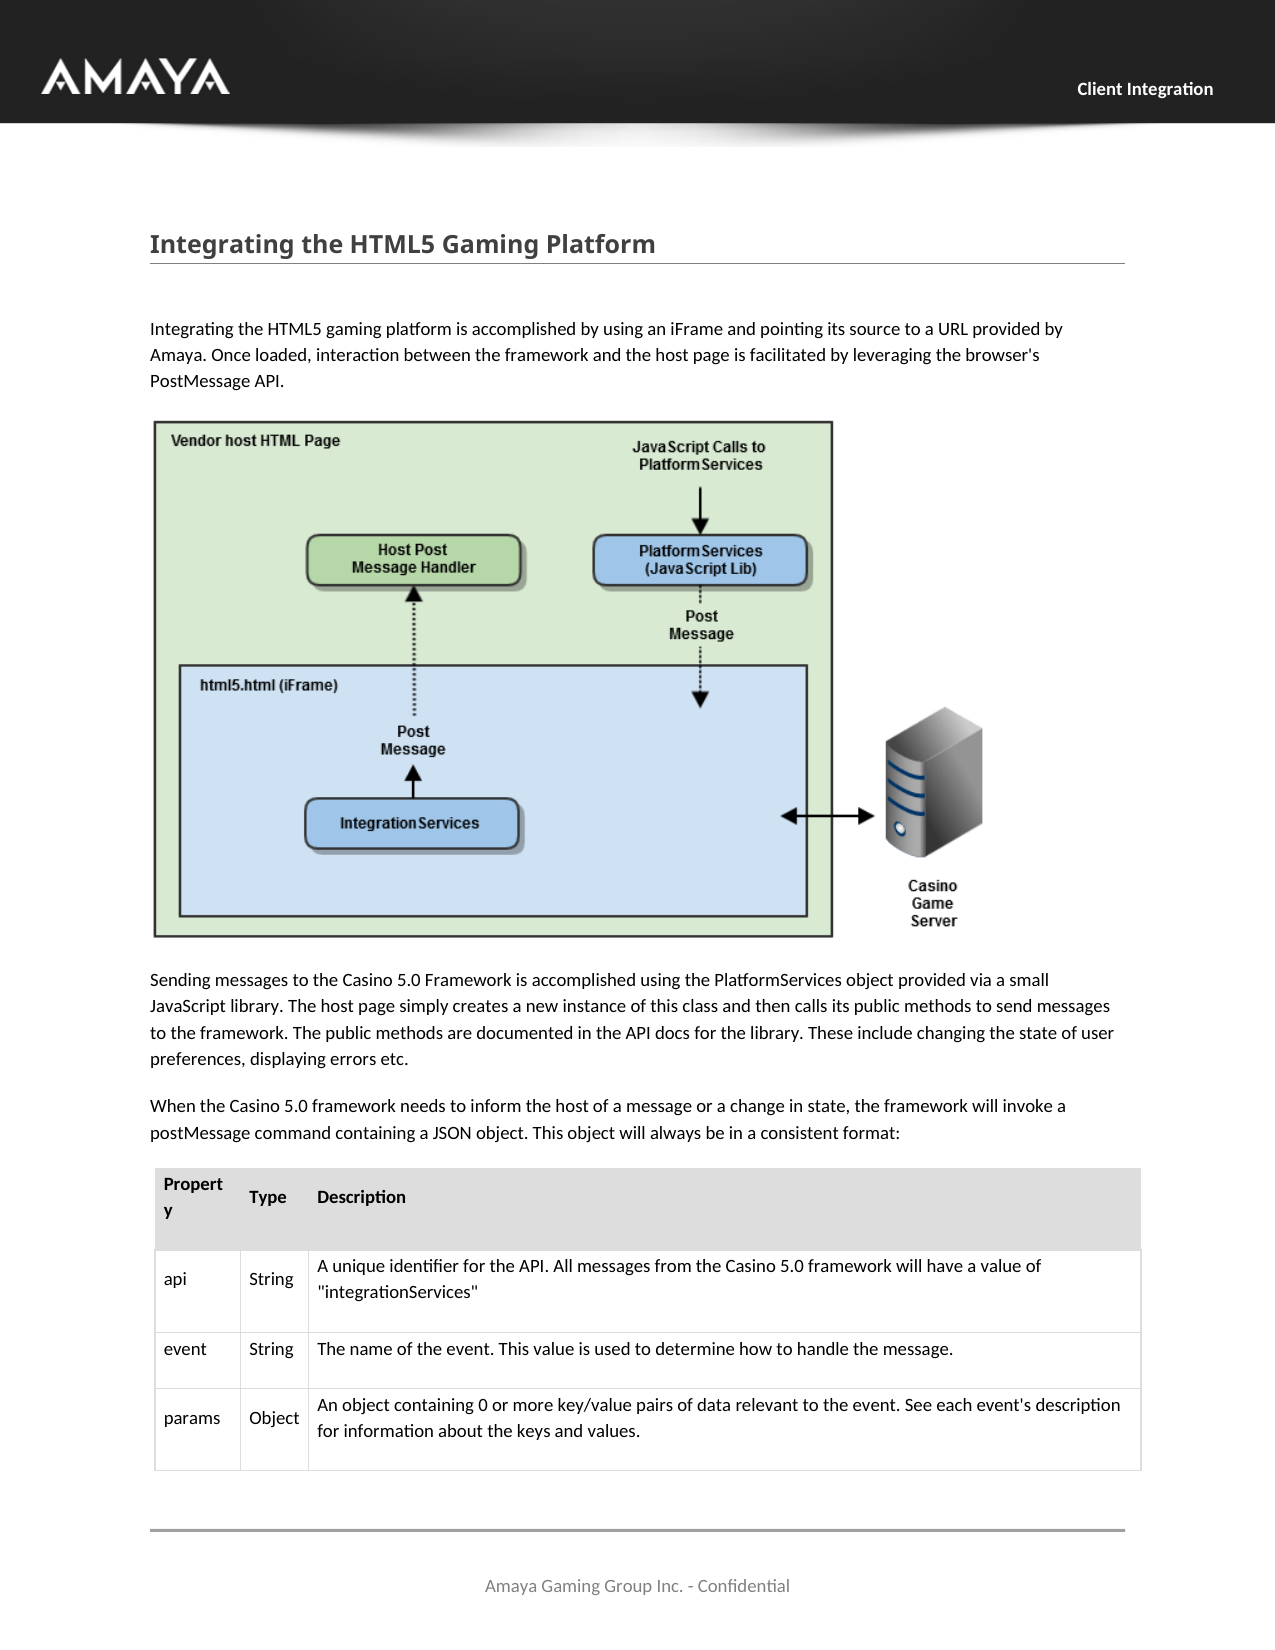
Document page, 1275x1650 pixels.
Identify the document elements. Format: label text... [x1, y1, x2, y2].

picture [0, 0, 1275, 147]
table_header Type [240, 1168, 308, 1249]
table_cell Object [241, 1389, 308, 1470]
table_cell String [241, 1251, 308, 1331]
table_cell String [241, 1333, 308, 1387]
text When the Casino 5.0 framework needs to inform the host of a message or a change in state, the framework will invoke a postMessage command containing a JSON object. This object will always be in a consistent format: [150, 1094, 1125, 1144]
text Integrating the HTML5 gaming platform is accomplished by using an iFrame and pointing its source to a URL provided by Amaya. Once loaded, interaction between the framework and the host page is facilitated by leveraging the browser's PostMessage API. [150, 317, 1125, 392]
table_cell The name of the event. This value is used to determine how to handle the message. [309, 1333, 1140, 1387]
table_cell api [156, 1251, 240, 1331]
table_cell params [156, 1389, 240, 1470]
table_cell An object containing 0 or more key/value pairs of data relevant to the event. See each event's description for information about the keys and values. [309, 1389, 1140, 1470]
picture [150, 416, 990, 944]
table_header Property [155, 1168, 240, 1249]
table_header Description [308, 1168, 1141, 1249]
table_cell event [156, 1333, 240, 1387]
text Sending messages to the Casino 5.0 Framework is accomplished using the PlatformServices object provided via a small JavaScript library. The host page simply creates a new instance of this class and then calls its public methods to send messages to the framework. The public methods are documented in the API docs for the library. These include changing the state of user preferences, displaying errors etc. [150, 968, 1125, 1070]
subtitle Integrating the HTML5 Gaming Platform [150, 227, 1125, 263]
table_cell A unique identifier for the API. All messages from the Casino 5.0 framework will have a value of "integrationServices" [309, 1251, 1140, 1331]
